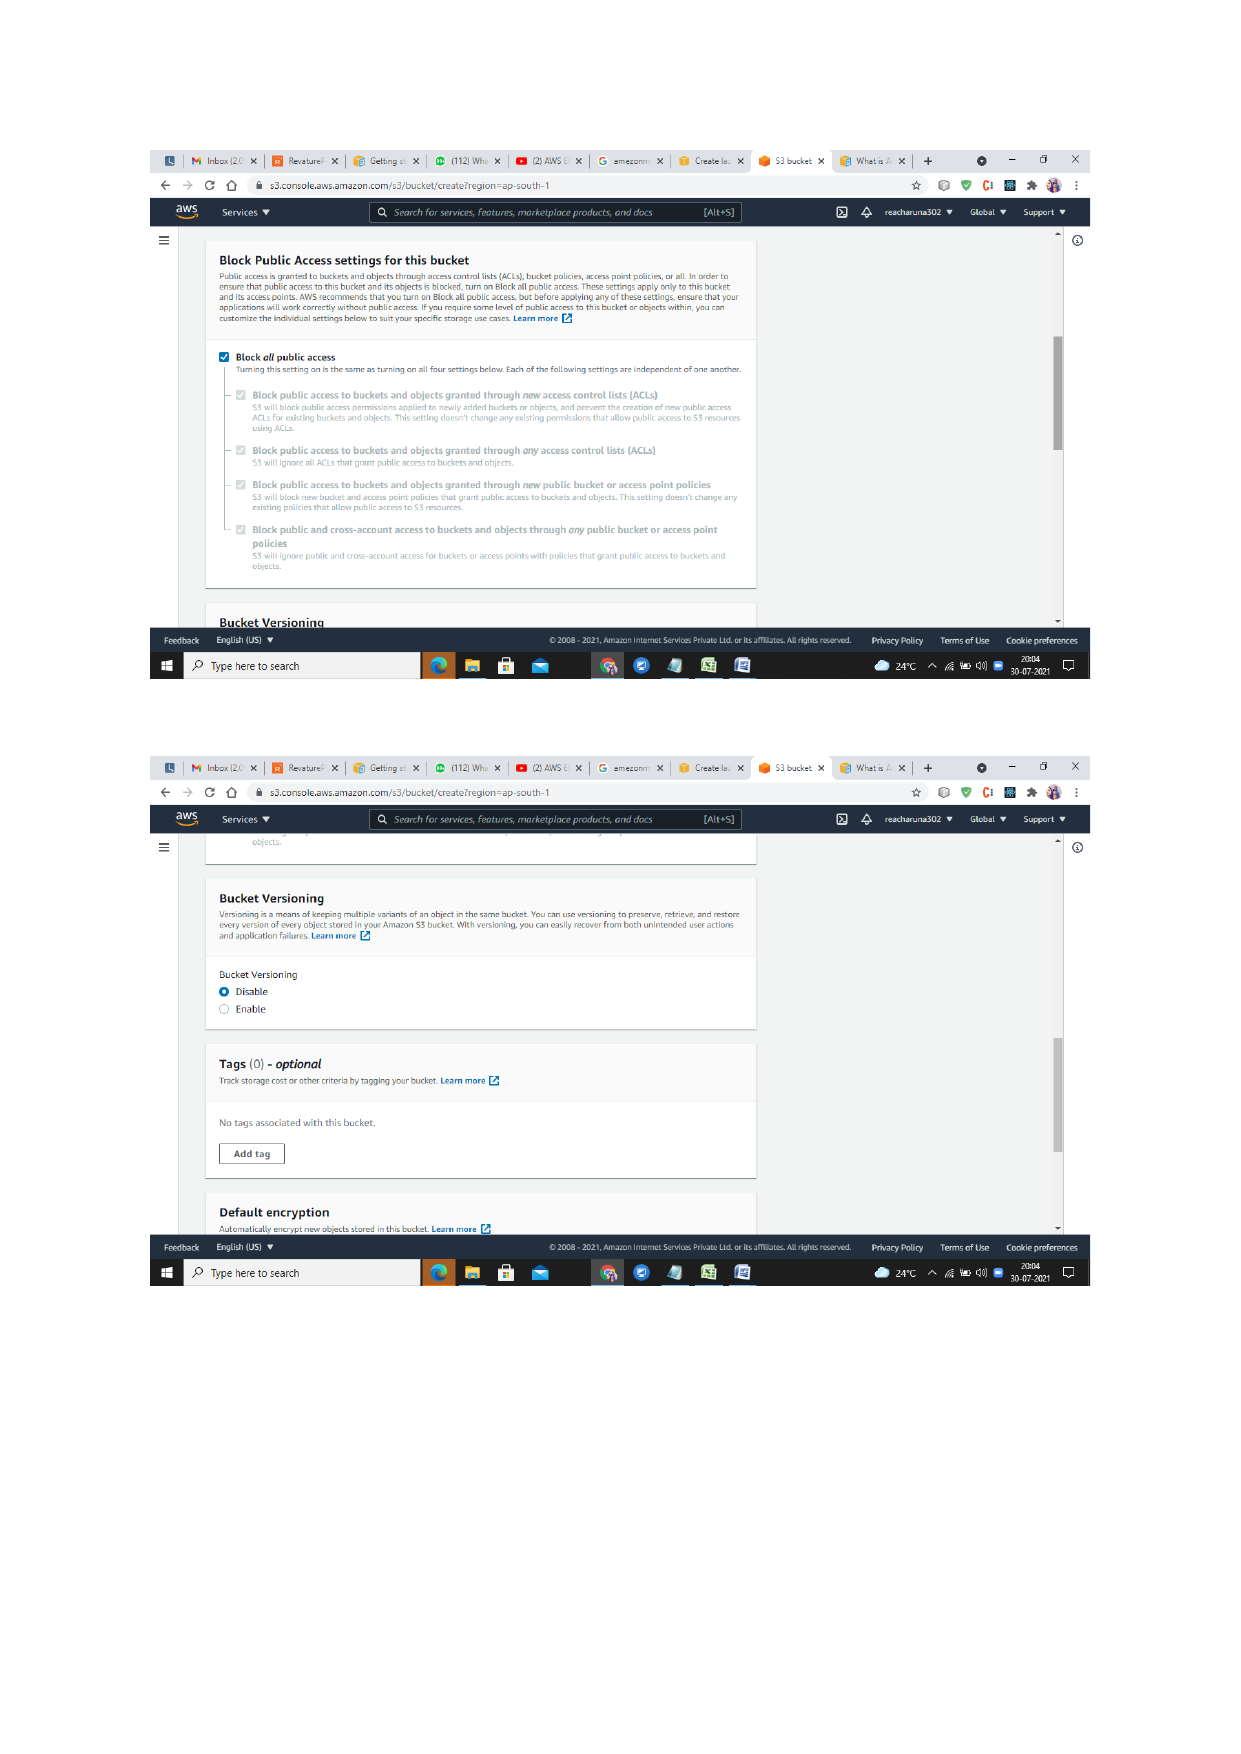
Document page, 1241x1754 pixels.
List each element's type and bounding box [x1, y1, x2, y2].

picture [150, 150, 1091, 679]
picture [150, 756, 1091, 1286]
